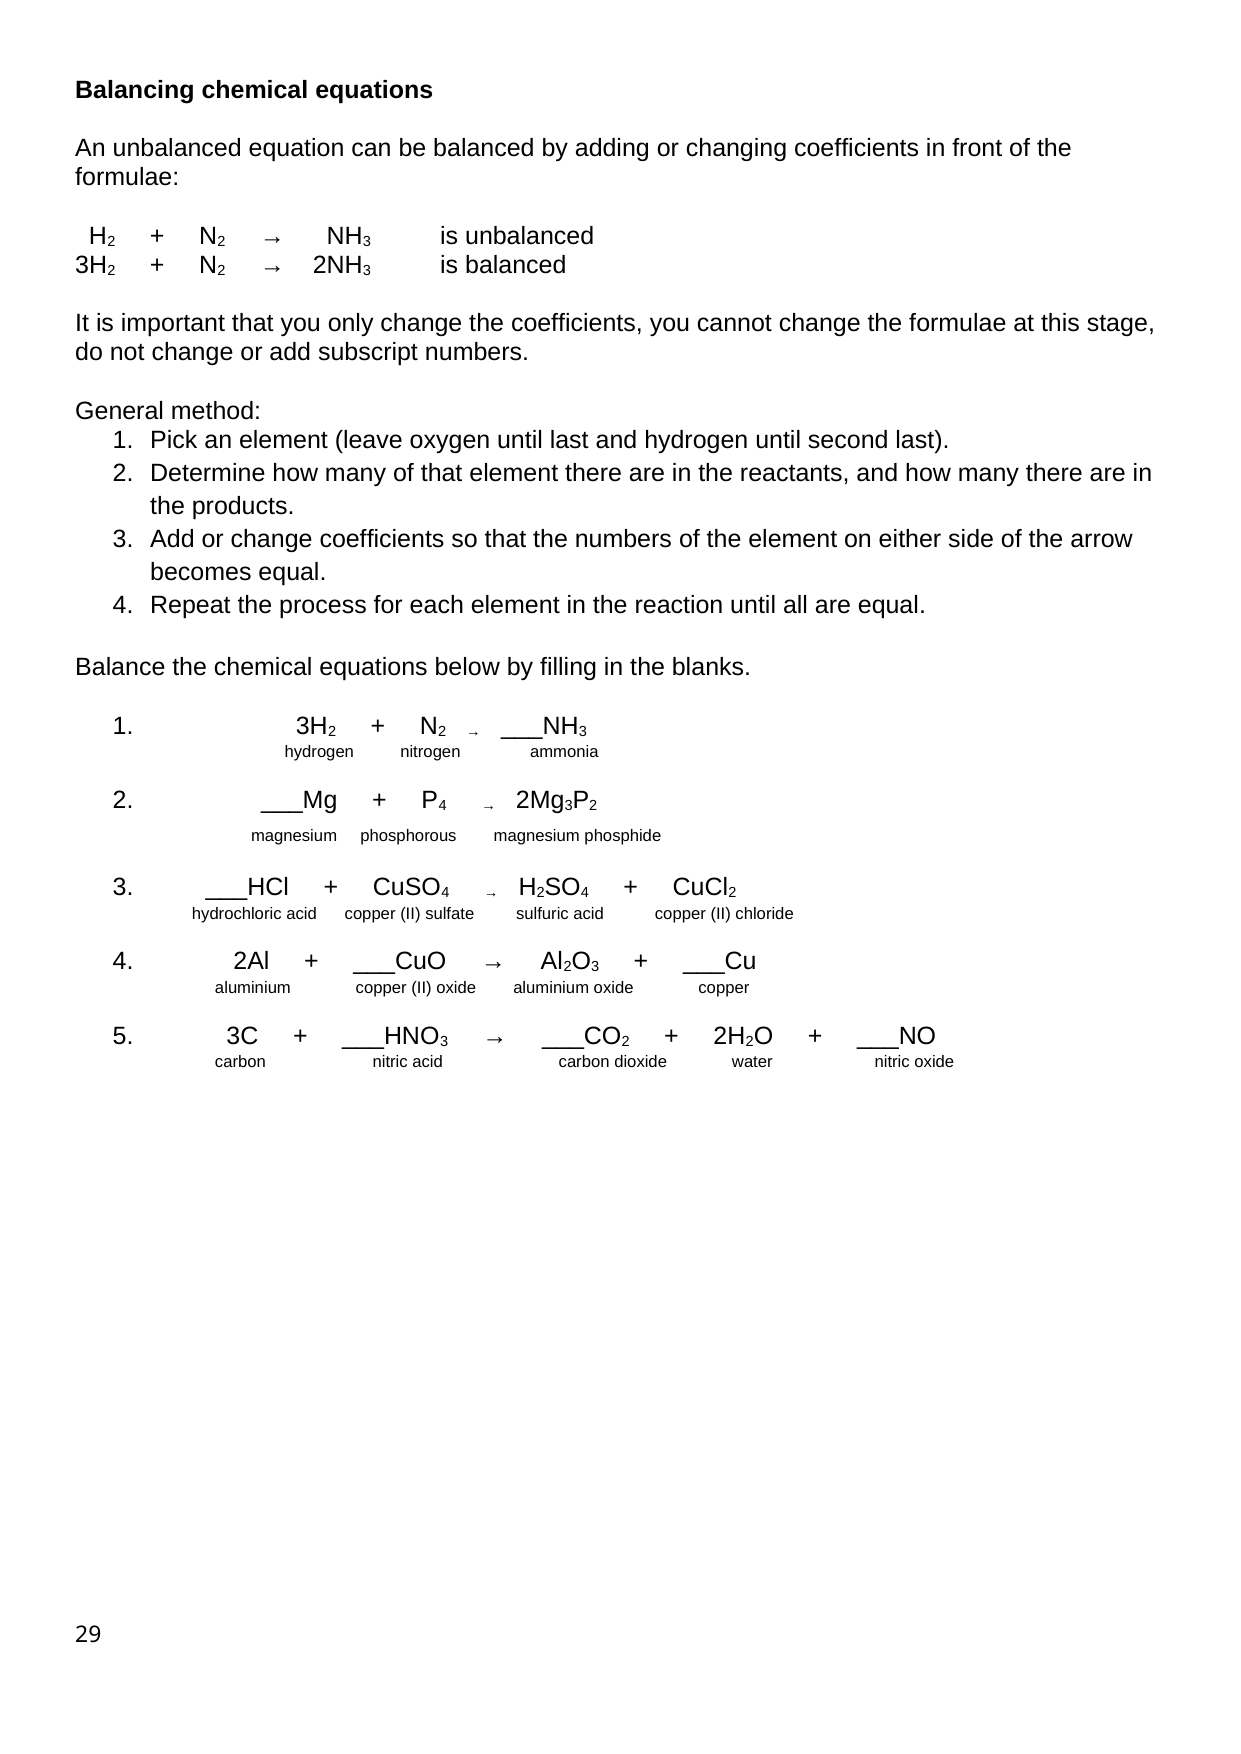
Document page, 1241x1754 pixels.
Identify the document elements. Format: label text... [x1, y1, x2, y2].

text H2 + N2 → NH3 is unbalanced [75, 221, 1165, 250]
list 3C + ___HNO3 → ___CO2 + 2H2O + ___NO carbon nitric acid carbon dioxide water nitric oxide [112, 1021, 1165, 1071]
list Determine how many of that element there are in the reactants, and how many there are in the products. [112, 458, 1165, 520]
list ___Mg + P4 → 2Mg3P2 magnesium phosphorous magnesium phosphide [112, 785, 1165, 847]
list ___HCl + CuSO4 → H2SO4 + CuCl2 hydrochloric acid copper (II) sulfate sulfuric acid copper (II) chloride [112, 872, 1165, 923]
text Balancing chemical equations [75, 75, 1165, 104]
list 3H2 + N2 → ___NH3 hydrogen nitrogen ammonia [112, 711, 1165, 761]
text Balance the chemical equations below by filling in the blanks. [75, 652, 1165, 681]
list 2Al + ___CuO → Al2O3 + ___Cu aluminium copper (II) oxide aluminium oxide copper [112, 946, 1165, 997]
text An unbalanced equation can be balanced by adding or changing coefficients in front of the formulae: [75, 133, 1165, 192]
list Pick an element (leave oxygen until last and hydrogen until second last). [112, 425, 1165, 454]
list Add or change coefficients so that the numbers of the element on either side of the arrow becomes equal. [112, 524, 1165, 586]
list Repeat the process for each element in the reaction until all are equal. [112, 590, 1165, 619]
text 3H2 + N2 → 2NH3 is balanced [75, 250, 1165, 279]
text General method: [75, 396, 1165, 425]
text It is important that you only change the coefficients, you cannot change the formulae at this stage, do not change or add subscript numbers. [75, 308, 1165, 367]
